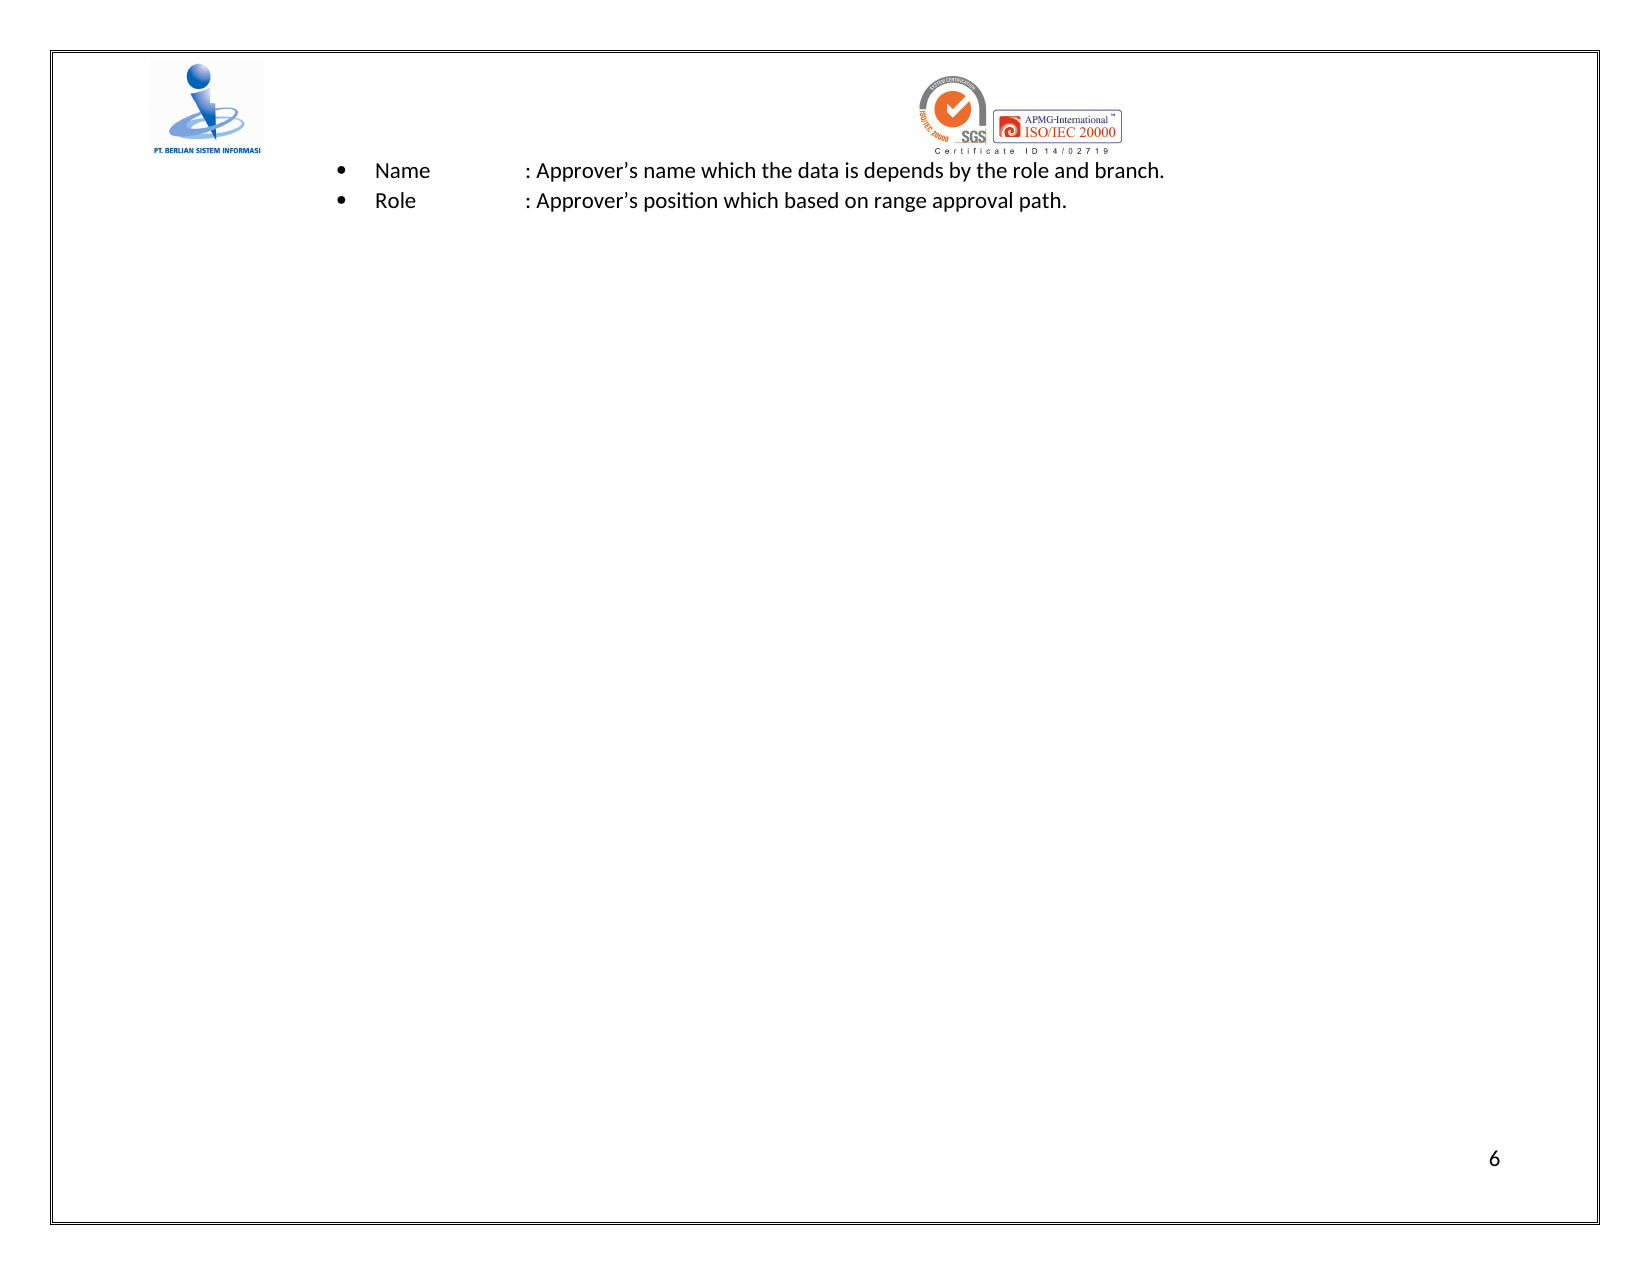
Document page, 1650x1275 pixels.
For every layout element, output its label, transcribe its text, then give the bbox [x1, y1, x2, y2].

picture [150, 59, 265, 157]
list Role : Approver’s position which based on range approval path. [337, 186, 1500, 214]
picture [910, 73, 1125, 157]
list Name : Approver’s name which the data is depends by the role and branch. [337, 156, 1500, 184]
